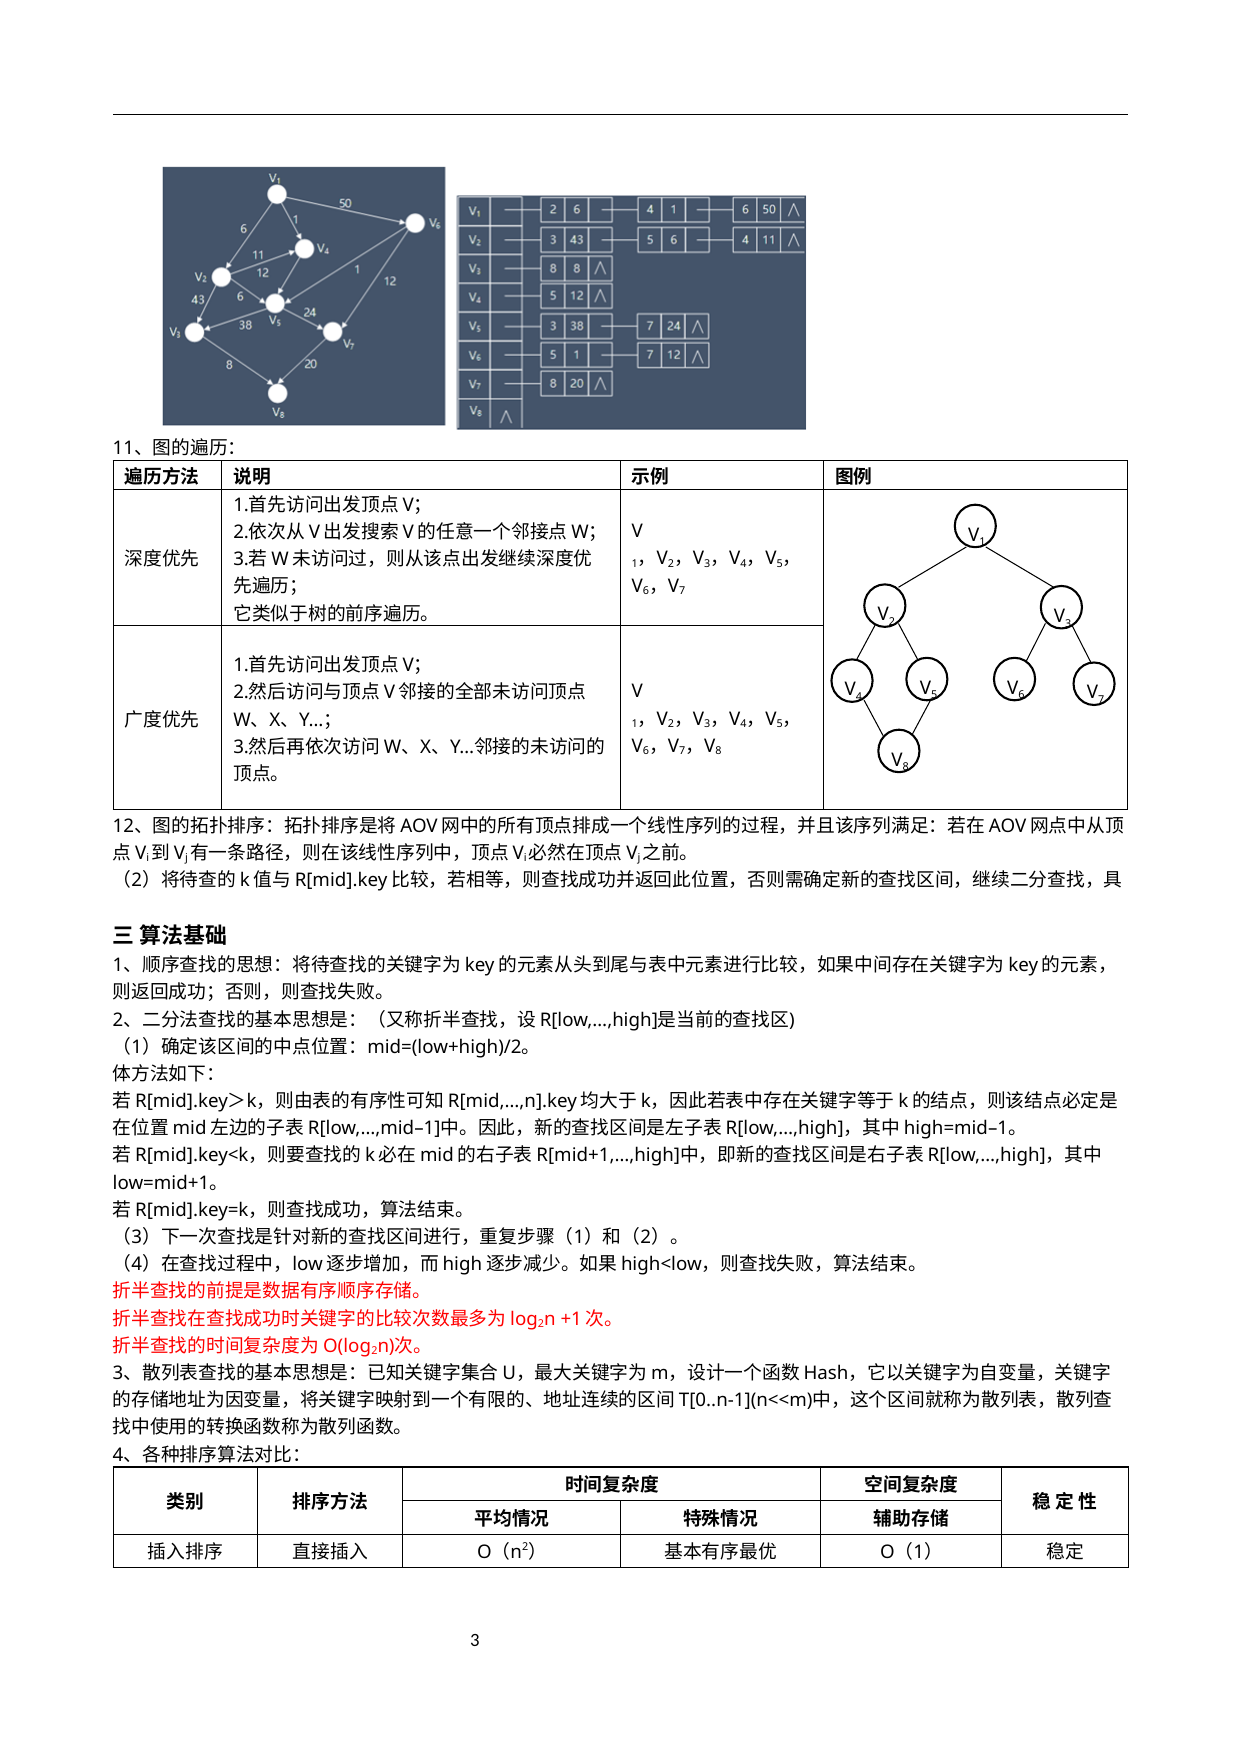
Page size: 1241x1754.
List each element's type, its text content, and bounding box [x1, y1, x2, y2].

table_header 空间复杂度 [821, 1468, 1001, 1500]
table_cell V1，V2，V3，V4，V5，V6，V7 [621, 490, 823, 625]
table_cell 1.首先访问出发顶点V； 2.然后访问与顶点V邻接的全部未访问顶点W、X、Y…； 3.然后再依次访问W、X、Y…邻接的未访问的顶点。 [222, 626, 620, 809]
text 12、图的拓扑排序：拓扑排序是将AOV网中的所有顶点排成一个线性序列的过程，并且该序列满足：若在AOV网点中从顶点Vi到Vj有一条路径，则在该线性序列中，顶点Vi必然在顶点Vj之前。 [112, 810, 1128, 864]
table_cell V1，V2，V3，V4，V5，V6，V7，V8 [621, 626, 823, 809]
text 折半查找的时间复杂度为 O(log2n)次。 [112, 1330, 1128, 1358]
text 2、二分法查找的基本思想是：（又称折半查找，设R[low,…,high]是当前的查找区) [112, 1004, 1128, 1031]
table_cell O（n2） [403, 1535, 620, 1567]
text 体方法如下： [112, 1058, 1128, 1086]
table_cell 平均情况 [403, 1501, 620, 1533]
text 折半查找在查找成功时关键字的比较次数最多为log2n +1次。 [112, 1303, 1128, 1330]
text （1）确定该区间的中点位置：mid=(low+high)/2。 [112, 1031, 1128, 1058]
table_cell O（1） [821, 1535, 1001, 1567]
text 11、图的遍历： [112, 433, 1128, 460]
table_cell 1.首先访问出发顶点V； 2.依次从V出发搜索V的任意一个邻接点W； 3.若W未访问过，则从该点出发继续深度优先遍历； 它类似于树的前序遍历。 [222, 490, 620, 625]
table_header 稳 定 性 [1002, 1468, 1128, 1533]
title 三 算法基础 [112, 917, 1128, 950]
table_header 时间复杂度 [403, 1468, 820, 1500]
picture [156, 162, 807, 433]
text （4）在查找过程中，low逐步增加，而high逐步减少。如果high<low，则查找失败，算法结束。 [112, 1249, 1128, 1276]
table_header 说明 [222, 461, 620, 488]
table_cell 基本有序最优O（n） [621, 1535, 820, 1567]
table_header 示例 [621, 461, 823, 488]
table_cell 直接插入 [258, 1535, 402, 1567]
text （2）将待查的k值与R[mid].key比较，若相等，则查找成功并返回此位置，否则需确定新的查找区间，继续二分查找，具 [112, 864, 1128, 892]
table_header 图例 [824, 461, 1127, 488]
table_header 排序方法 [258, 1468, 402, 1533]
table_cell [824, 490, 1127, 809]
text 若R[mid].key<k，则要查找的k必在mid的右子表R[mid+1,…,high]中，即新的查找区间是右子表R[low,…,high]，其中low=mid+1。 [112, 1140, 1128, 1194]
table_cell 辅助存储 [821, 1501, 1001, 1533]
table_cell 特殊情况 [621, 1501, 820, 1533]
text 4、各种排序算法对比： [112, 1439, 1128, 1466]
table_cell 深度优先 [114, 490, 221, 625]
table_cell 插入排序 [114, 1535, 257, 1567]
table_header 类别 [114, 1468, 257, 1533]
text 3、散列表查找的基本思想是：已知关键字集合U，最大关键字为m，设计一个函数Hash，它以关键字为自变量，关键字的存储地址为因变量，将关键字映射到一个有限的、地址连续的区间T[0..n-1](n<<m)中，这个区间就称为散列表，散列查找中使用的转换函数称为散列函数。 [112, 1358, 1128, 1439]
table_header 遍历方法 [114, 461, 221, 488]
text 折半查找的前提是数据有序顺序存储。 [112, 1276, 1128, 1303]
text 若R[mid].key＞k，则由表的有序性可知R[mid,…,n].key均大于k，因此若表中存在关键字等于k的结点，则该结点必定是在位置mid左边的子表R[low,…,mid–1]中。因此，新的查找区间是左子表R[low,…,high]，其中high=mid–1。 [112, 1086, 1128, 1140]
text 1、顺序查找的思想：将待查找的关键字为key的元素从头到尾与表中元素进行比较，如果中间存在关键字为key的元素，则返回成功；否则，则查找失败。 [112, 950, 1128, 1004]
table_cell 广度优先 [114, 626, 221, 809]
text （3）下一次查找是针对新的查找区间进行，重复步骤（1）和（2）。 [112, 1222, 1128, 1249]
table_cell 稳定 [1002, 1535, 1128, 1567]
text 若R[mid].key=k，则查找成功，算法结束。 [112, 1194, 1128, 1222]
